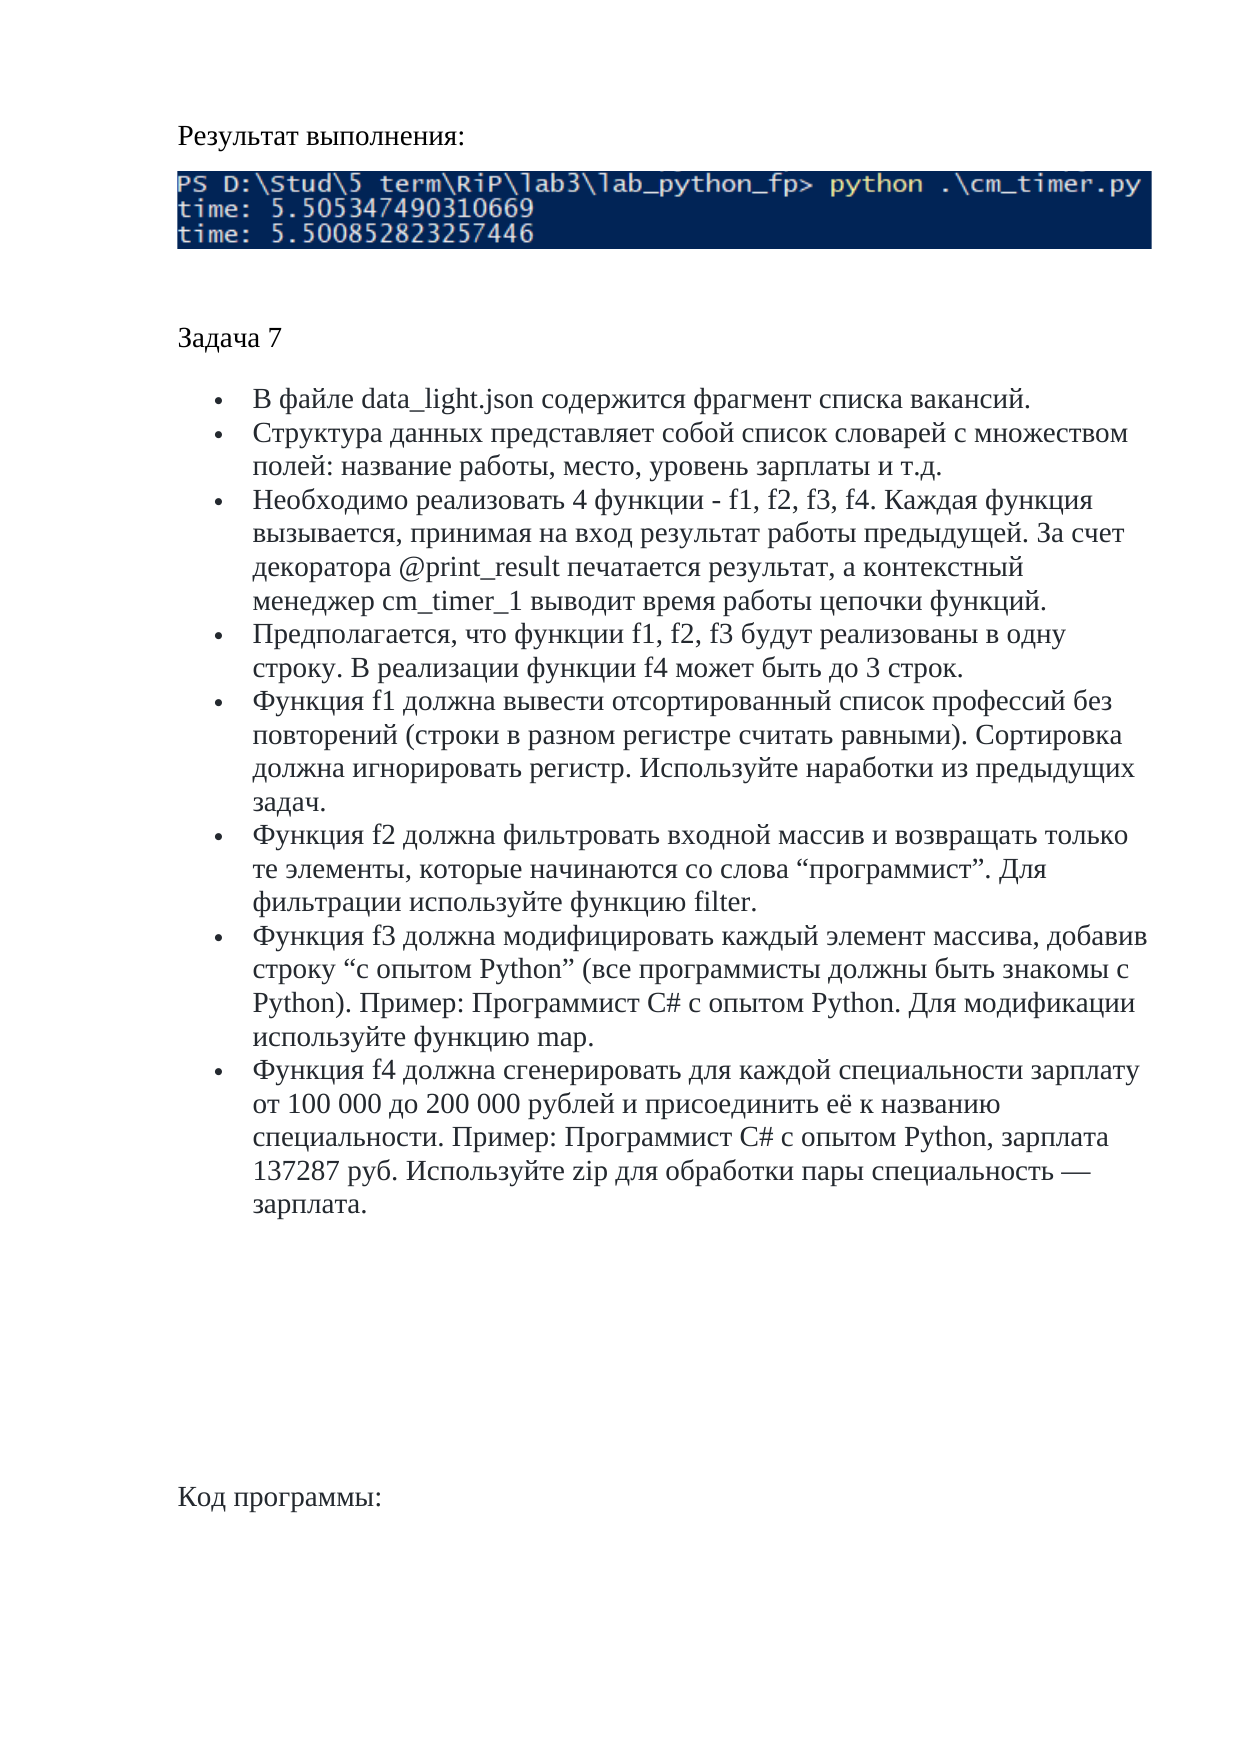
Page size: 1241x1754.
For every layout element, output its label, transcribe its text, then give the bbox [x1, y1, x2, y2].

text Код программы: [177, 1479, 1152, 1513]
list Функция f4 должна сгенерировать для каждой специальности зарплату от 100 000 до 200 000 рублей и присоединить её к названию специальности. Пример: Программист C# с опытом Python, зарплата 137287 руб. Используйте zip для обработки пары специальность — зарплата. [215, 1052, 1152, 1220]
text Задача 7 [177, 320, 1152, 354]
list В файле data_light.json содержится фрагмент списка вакансий. [215, 381, 1152, 415]
picture [177, 171, 1152, 249]
list Функция f3 должна модифицировать каждый элемент массива, добавив строку “с опытом Python” (все программисты должны быть знакомы с Python). Пример: Программист C# с опытом Python. Для модификации используйте функцию map. [215, 918, 1152, 1052]
text Результат выполнения: [177, 118, 1152, 152]
list Предполагается, что функции f1, f2, f3 будут реализованы в одну строку. В реализации функции f4 может быть до 3 строк. [215, 616, 1152, 683]
list Функция f1 должна вывести отсортированный список профессий без повторений (строки в разном регистре считать равными). Сортировка должна игнорировать регистр. Используйте наработки из предыдущих задач. [215, 683, 1152, 817]
list Функция f2 должна фильтровать входной массив и возвращать только те элементы, которые начинаются со слова “программист”. Для фильтрации используйте функцию filter. [215, 817, 1152, 918]
list Структура данных представляет собой список словарей с множеством полей: название работы, место, уровень зарплаты и т.д. [215, 415, 1152, 482]
list Необходимо реализовать 4 функции - f1, f2, f3, f4. Каждая функция вызывается, принимая на вход результат работы предыдущей. За счет декоратора @print_result печатается результат, а контекстный менеджер cm_timer_1 выводит время работы цепочки функций. [215, 482, 1152, 616]
